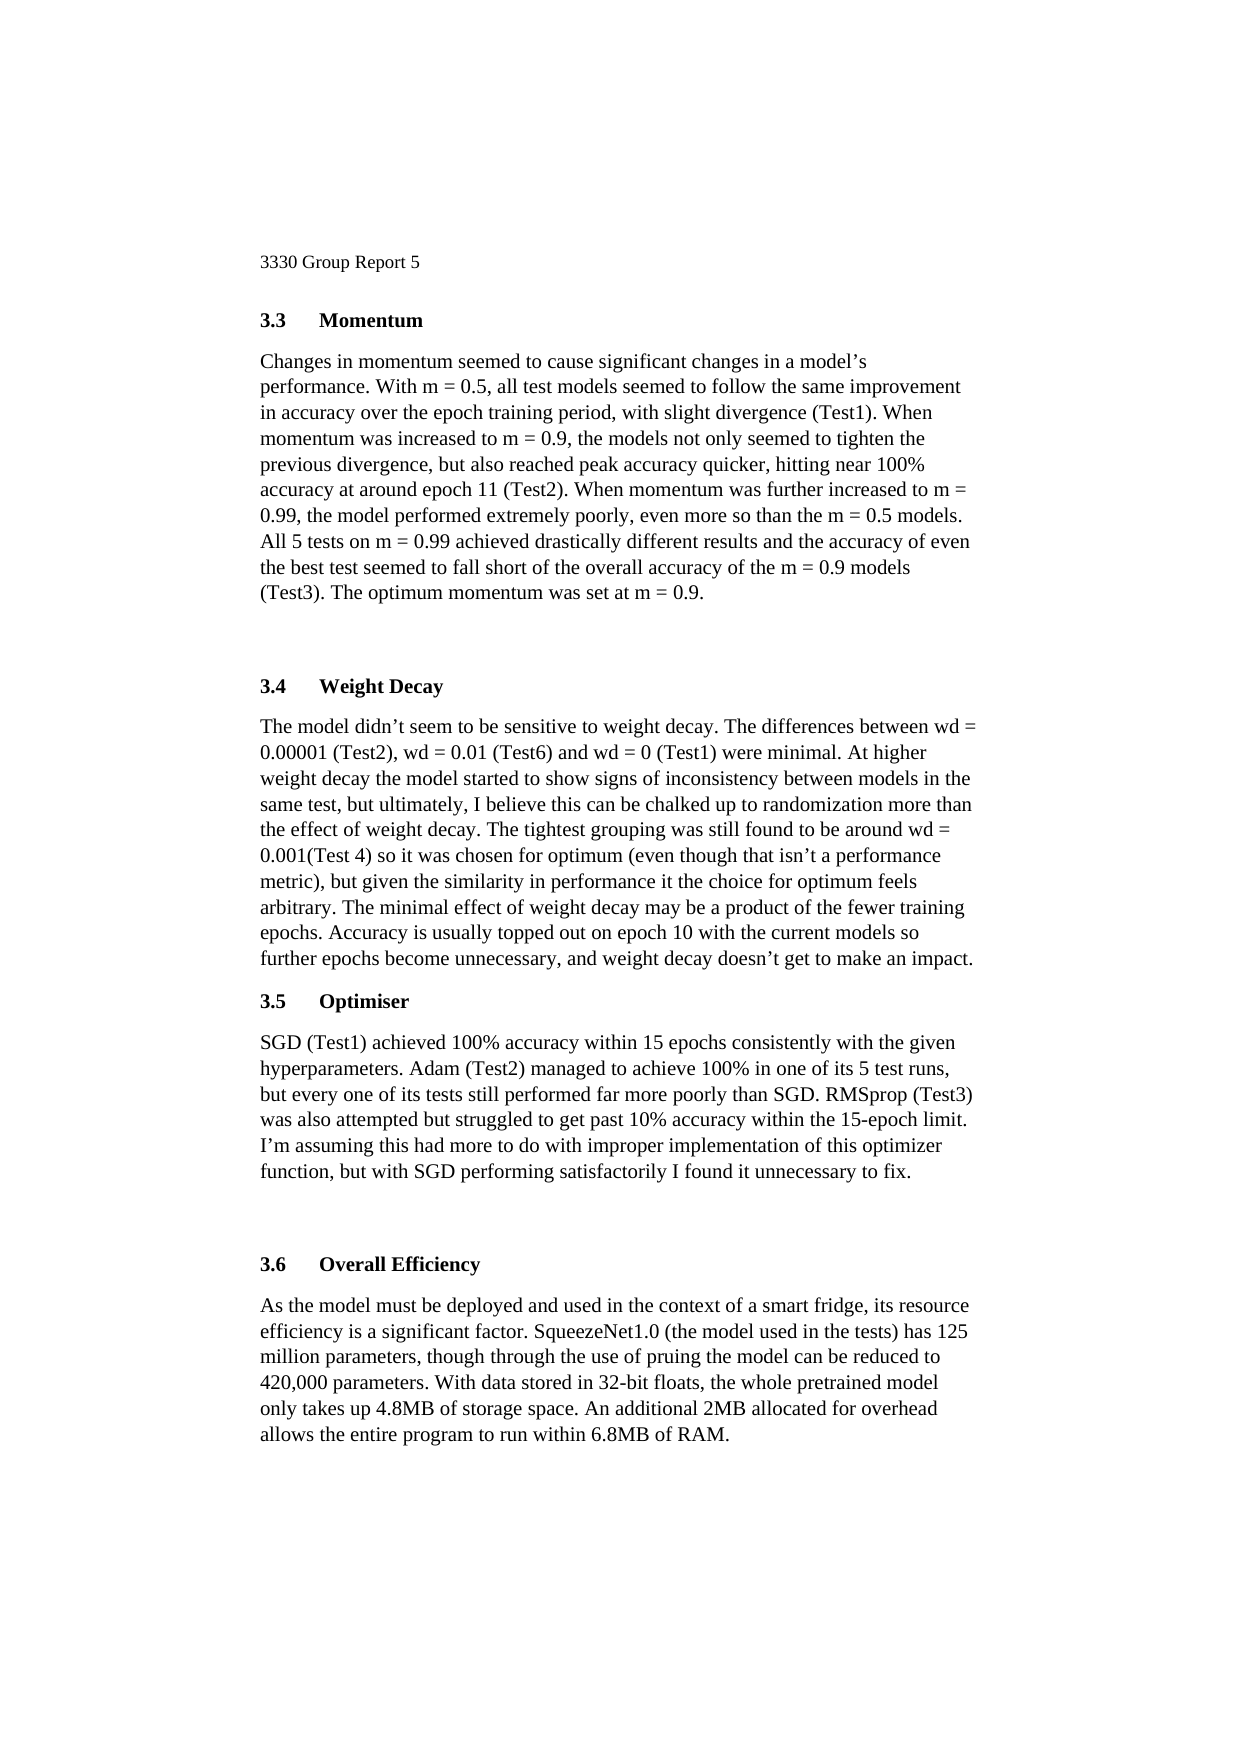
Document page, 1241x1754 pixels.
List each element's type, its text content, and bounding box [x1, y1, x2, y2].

text As the model must be deployed and used in the context of a smart fridge, its resource efficiency is a significant factor. SqueezeNet1.0 (the model used in the tests) has 125 million parameters, though through the use of pruing the model can be reduced to 420,000 parameters. With data stored in 32-bit floats, the whole pretrained model only takes up 4.8MB of storage space. An additional 2MB allocated for overhead allows the entire program to run within 6.8MB of RAM. [260, 1293, 980, 1446]
subtitle Weight Decay [260, 673, 980, 698]
text Changes in momentum seemed to cause significant changes in a model’s performance. With m = 0.5, all test models seemed to follow the same improvement in accuracy over the epoch training period, with slight divergence (Test1). When momentum was increased to m = 0.9, the models not only seemed to tighten the previous divergence, but also reached peak accuracy quicker, hitting near 100% accuracy at around epoch 11 (Test2). When momentum was further increased to m = 0.99, the model performed extremely poorly, even more so than the m = 0.5 models. All 5 tests on m = 0.99 achieved drastically different results and the accuracy of even the best test seemed to fall short of the overall accuracy of the m = 0.9 models (Test3). The optimum momentum was set at m = 0.9. [260, 349, 980, 604]
subtitle Momentum [260, 307, 980, 332]
subtitle Optimiser [260, 988, 980, 1013]
subtitle Overall Efficiency [260, 1251, 980, 1276]
text The model didn’t seem to be sensitive to weight decay. The differences between wd = 0.00001 (Test2), wd = 0.01 (Test6) and wd = 0 (Test1) were minimal. At higher weight decay the model started to show signs of inconsistency between models in the same test, but ultimately, I believe this can be chalked up to randomization more than the effect of weight decay. The tightest grouping was still found to be around wd = 0.001(Test 4) so it was chosen for optimum (even though that isn’t a performance metric), but given the similarity in performance it the choice for optimum feels arbitrary. The minimal effect of weight decay may be a product of the fewer training epochs. Accuracy is usually topped out on epoch 10 with the current models so further epochs become unnecessary, and weight decay doesn’t get to make an impact. [260, 714, 980, 970]
text SGD (Test1) achieved 100% accuracy within 15 epochs consistently with the given hyperparameters. Adam (Test2) managed to achieve 100% in one of its 5 test runs, but every one of its tests still performed far more poorly than SGD. RMSprop (Test3) was also attempted but struggled to get past 10% accuracy within the 15-epoch limit. I’m assuming this had more to do with improper implementation of this optimizer function, but with SGD performing satisfactorily I found it unnecessary to fix. [260, 1030, 980, 1183]
